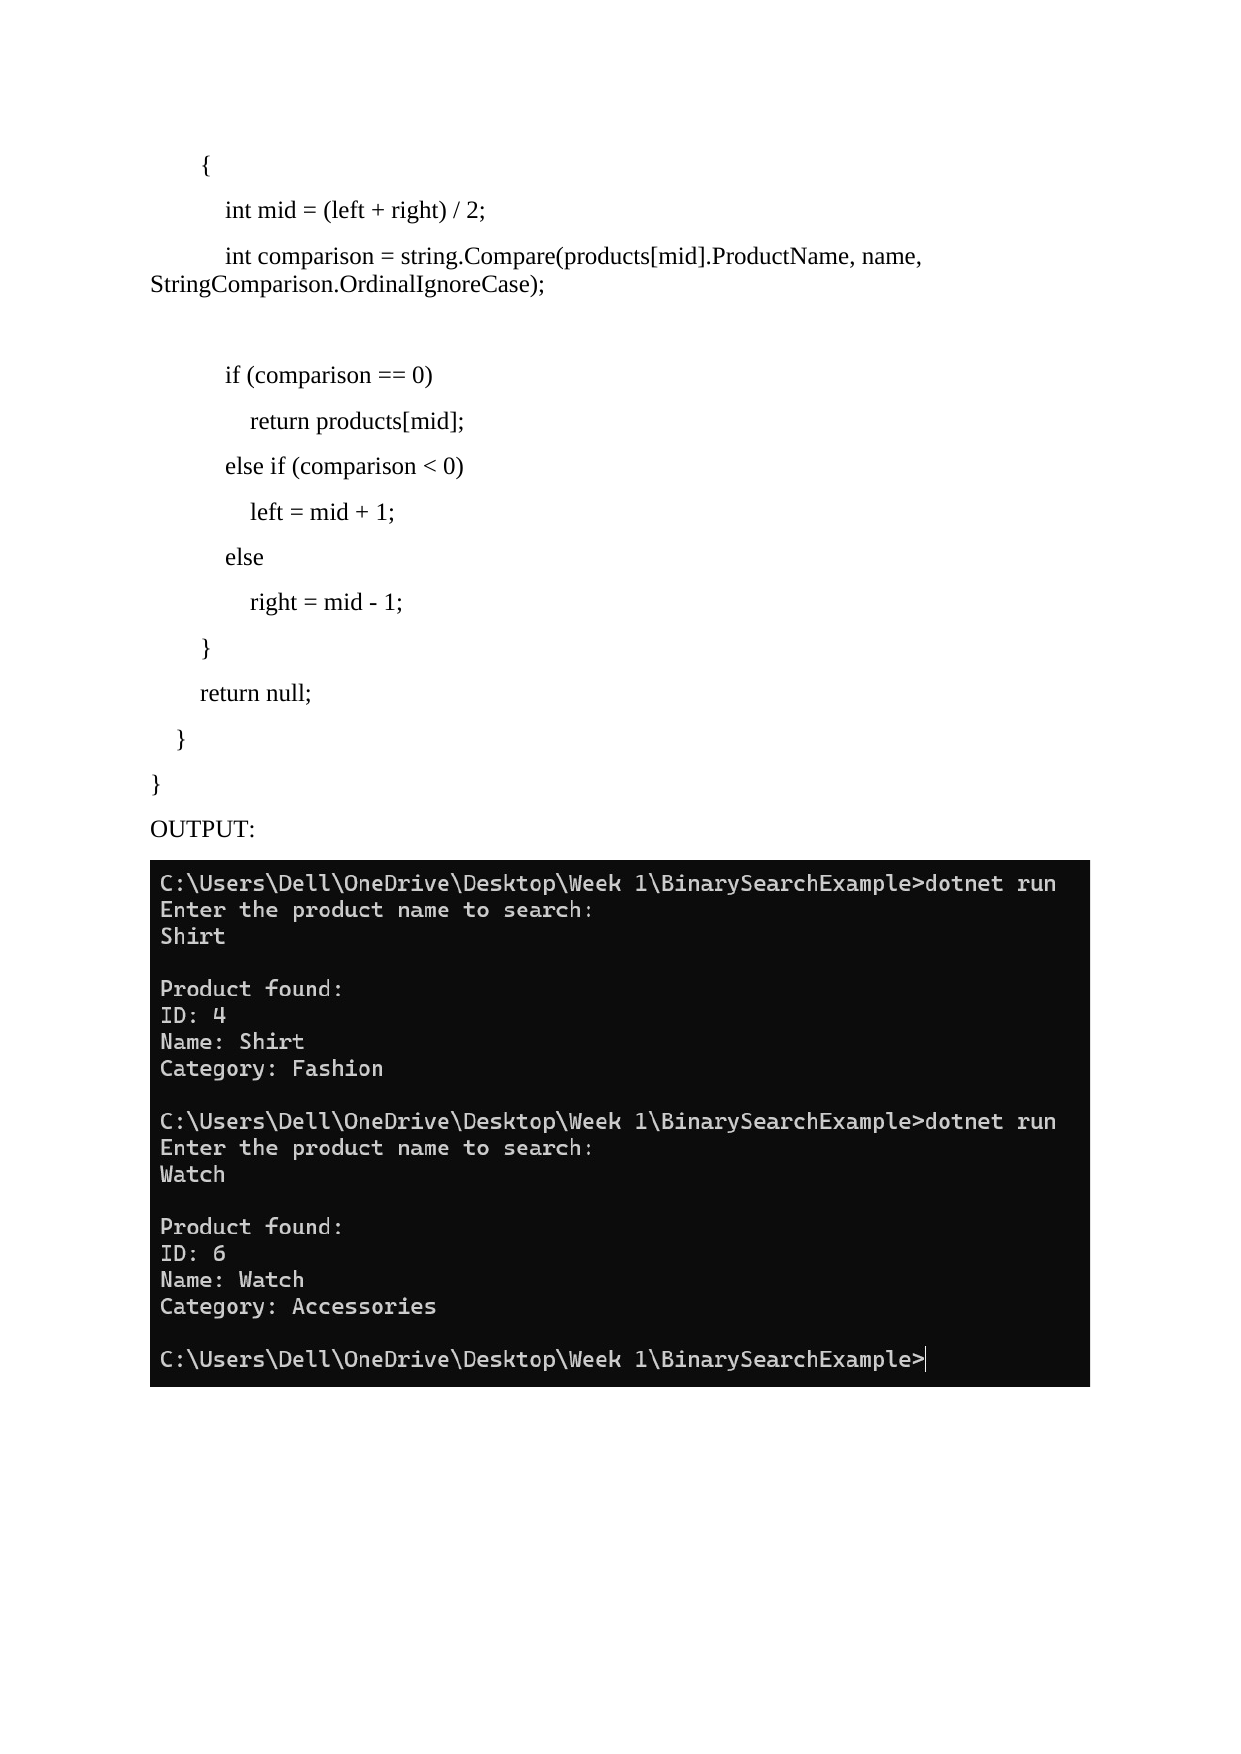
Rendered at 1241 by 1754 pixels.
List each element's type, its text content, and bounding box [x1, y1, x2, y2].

text } [150, 724, 1090, 752]
text left = mid + 1; [150, 497, 1090, 525]
text int mid = (left + right) / 2; [150, 195, 1090, 224]
text right = mid - 1; [150, 587, 1090, 616]
picture [150, 860, 1091, 1387]
text } [150, 633, 1090, 662]
text return products[mid]; [150, 406, 1090, 434]
text OUTPUT: [150, 814, 1090, 843]
text return null; [150, 678, 1090, 707]
text { [150, 150, 1090, 179]
text int comparison = string.Compare(products[mid].ProductName, name, StringComparison.OrdinalIgnoreCase); [150, 241, 1090, 298]
text } [150, 769, 1090, 798]
text else if (comparison < 0) [150, 451, 1090, 480]
text if (comparison == 0) [150, 360, 1090, 389]
text else [150, 542, 1090, 571]
